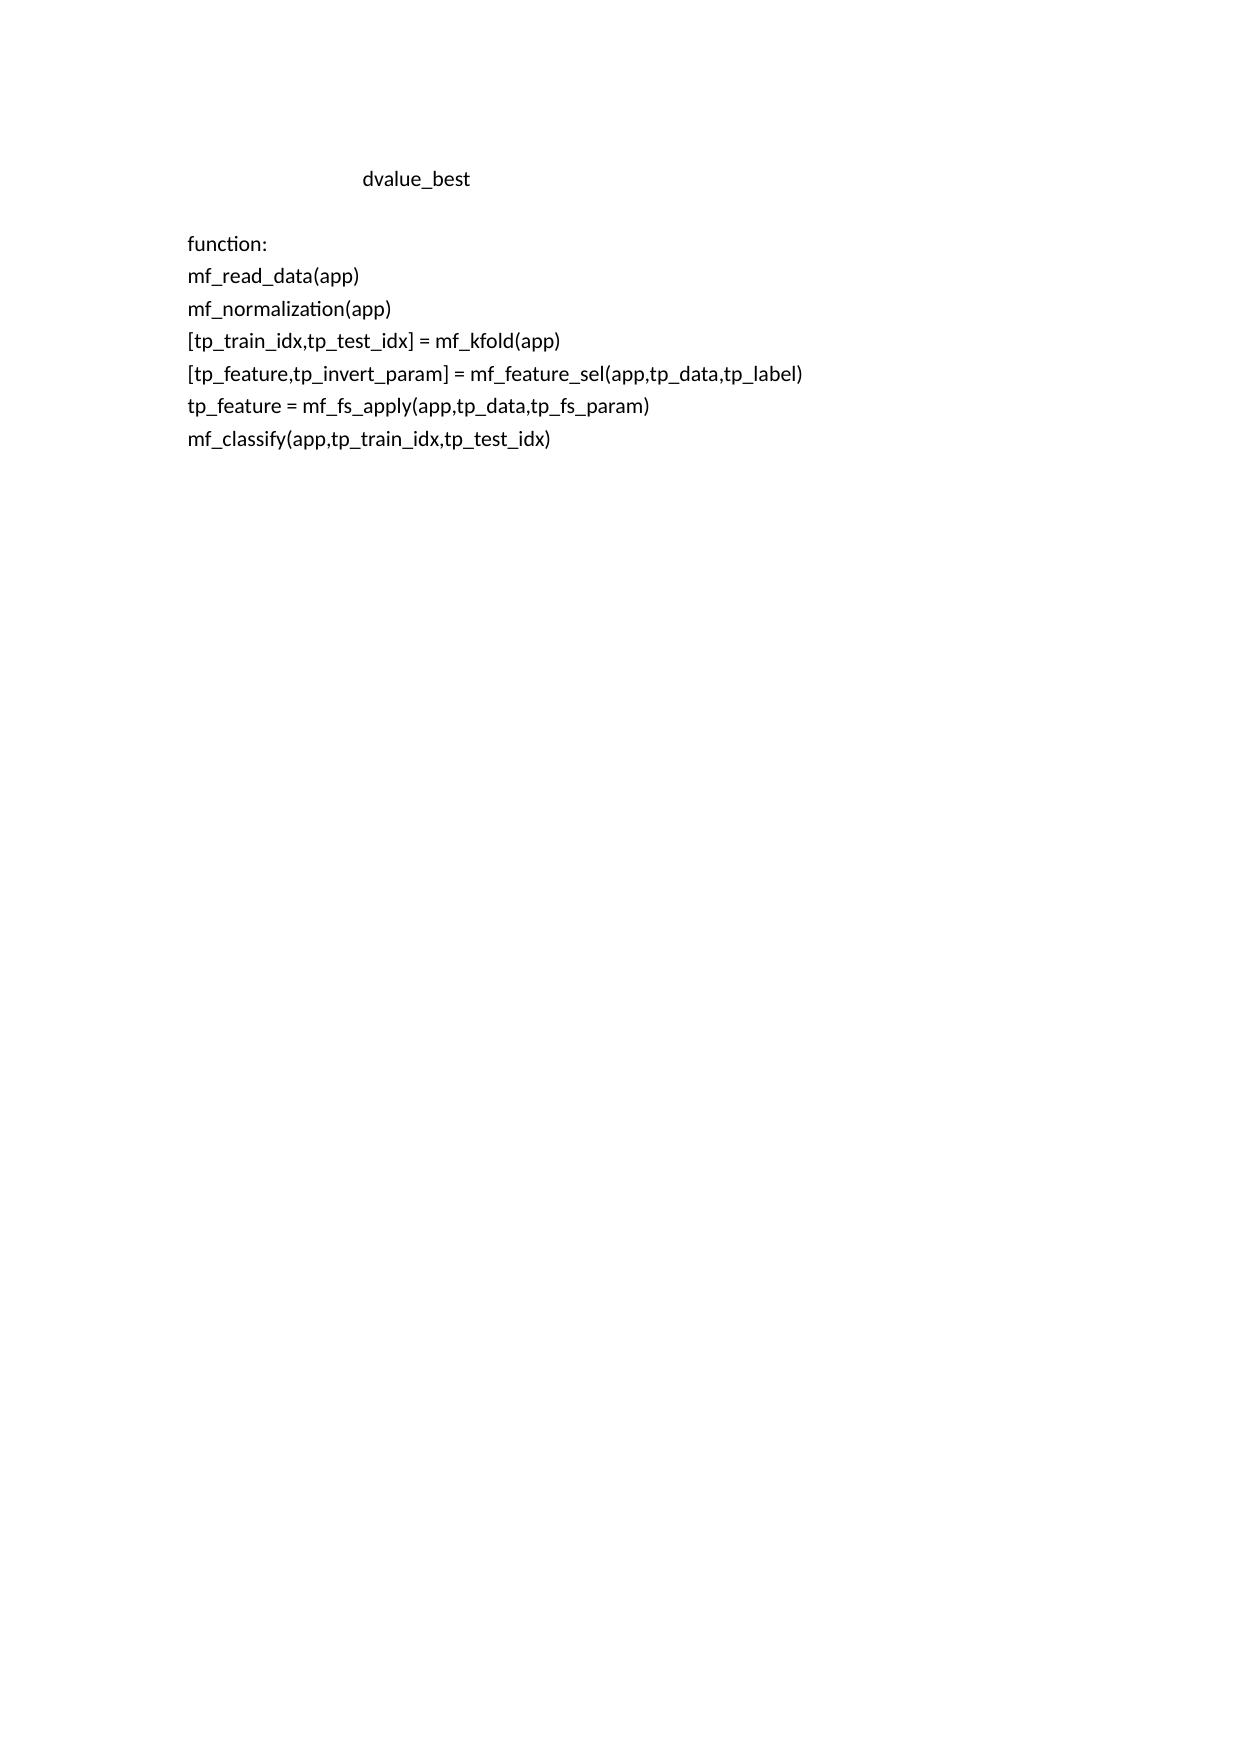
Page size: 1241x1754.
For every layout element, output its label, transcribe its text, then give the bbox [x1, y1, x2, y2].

text mf_normalization(app) [187, 292, 1053, 324]
text [tp_train_idx,tp_test_idx] = mf_kfold(app) [187, 324, 1053, 357]
text dvalue_best [187, 162, 1053, 194]
text tp_feature = mf_fs_apply(app,tp_data,tp_fs_param) [187, 389, 1053, 422]
text [tp_feature,tp_invert_param] = mf_feature_sel(app,tp_data,tp_label) [187, 357, 1053, 389]
text mf_read_data(app) [187, 259, 1053, 292]
text function: [187, 227, 1053, 259]
text mf_classify(app,tp_train_idx,tp_test_idx) [187, 422, 1053, 454]
